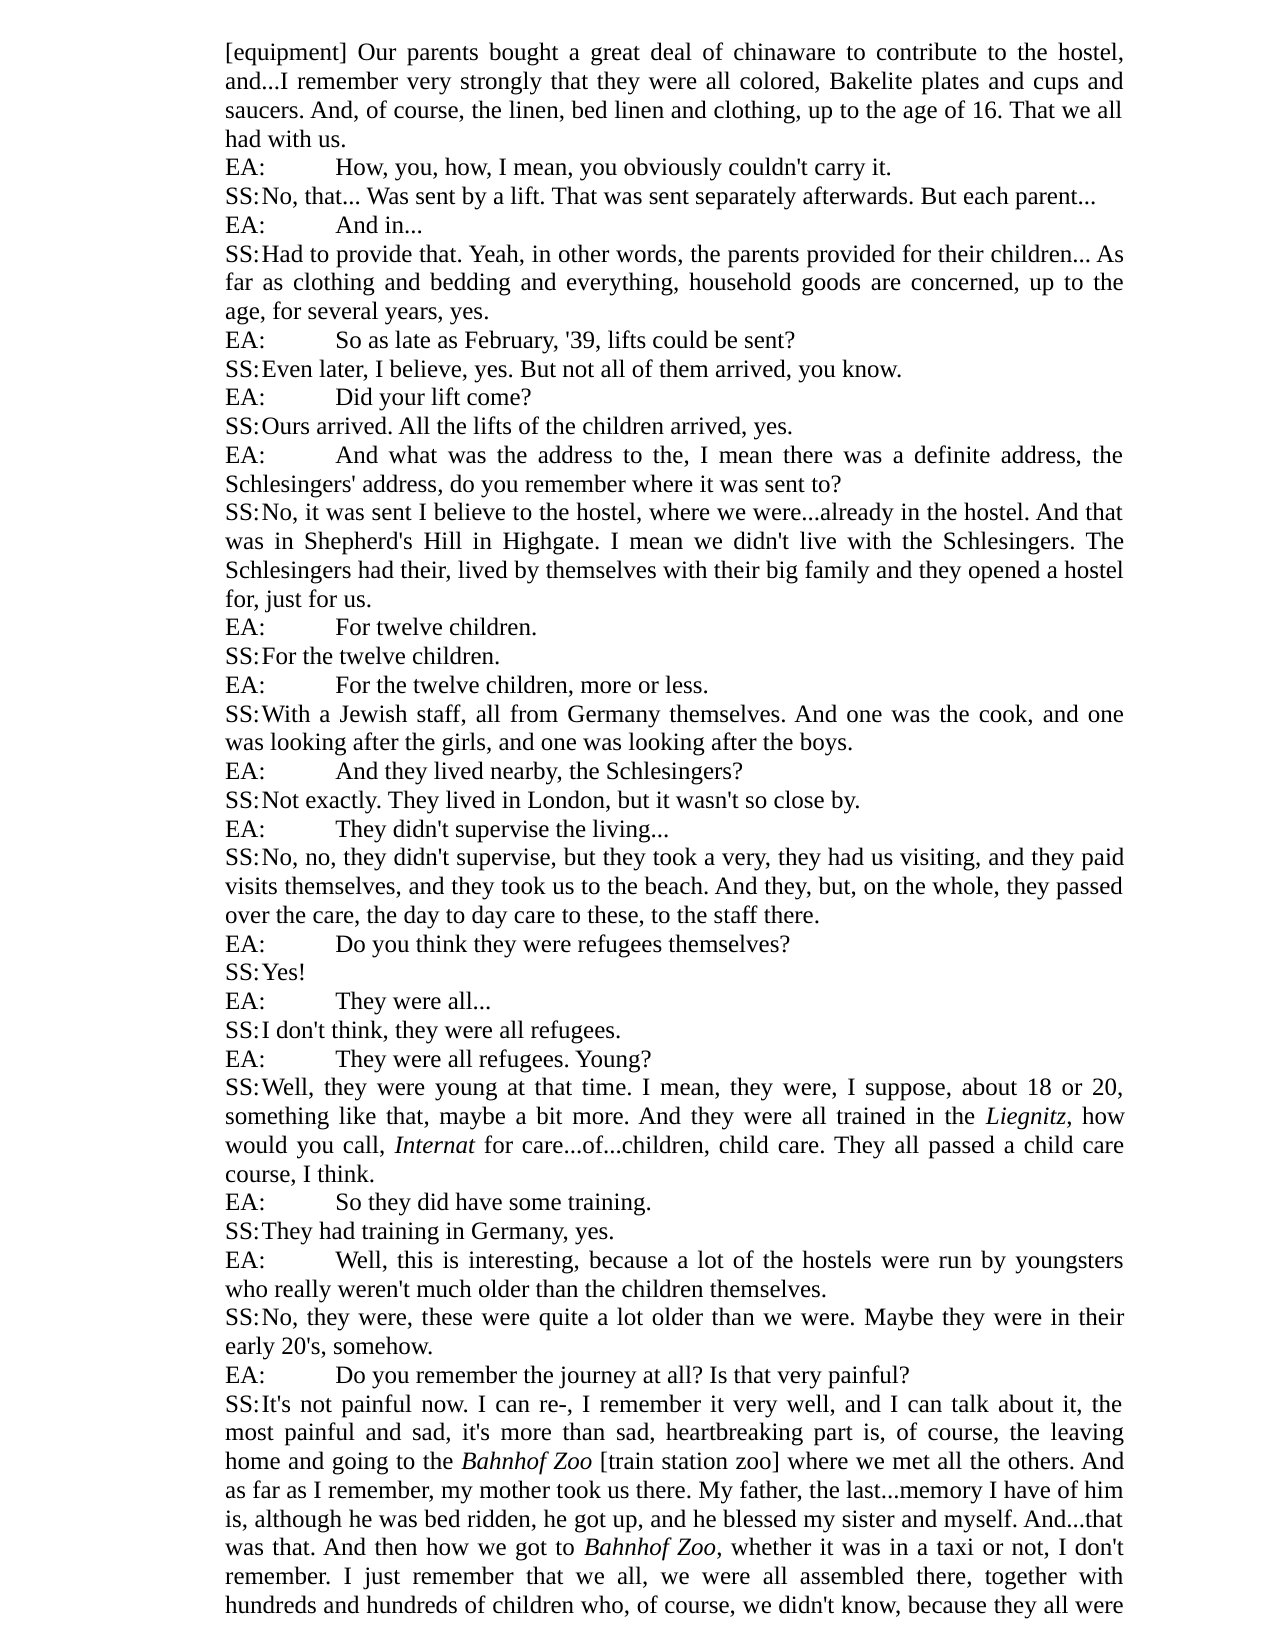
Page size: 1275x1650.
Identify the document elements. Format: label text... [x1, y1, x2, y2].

text EA: And what was the address to the, I mean there was a definite address, the Schlesingers' address, do you remember where it was sent to? [225, 469, 1125, 526]
text EA: They were all refugees. Young? [225, 1072, 1125, 1101]
text SS: I don't think, they were all refugees. [225, 1044, 1125, 1072]
text SS: No, they were, these were quite a lot older than we were. Maybe they were in their early 20's, somehow. [225, 1331, 1125, 1389]
text EA: Did your lift come? [225, 411, 1125, 440]
text EA: They were all... [225, 1015, 1125, 1044]
text SS: With a Jewish staff, all from Germany themselves. And one was the cook, and one was looking after the girls, and one was looking after the boys. [225, 727, 1125, 785]
text EA: Do you remember the journey at all? Is that very painful? [225, 1389, 1125, 1417]
text SS: Well, they were young at that time. I mean, they were, I suppose, about 18 or 20, something like that, maybe a bit more. And they were all trained in the Liegnitz, how would you call, Internat for care...of...children, child care. They all passed a child care course, I think. [225, 1101, 1125, 1216]
text SS: Yes! [225, 986, 1125, 1015]
text EA: And they lived nearby, the Schlesingers? [225, 785, 1125, 814]
text SS: Even later, I believe, yes. But not all of them arrived, you know. [225, 382, 1125, 411]
text EA: Do you think they were refugees themselves? [225, 957, 1125, 986]
text SS: No. As far as I know, no money at all. But there had to have been an ausstattung. [equipment] Our parents bought a great deal of chinaware to contribute to the hostel, and...I remember very strongly that they were all colored, Bakelite plates and cups and saucers. And, of course, the linen, bed linen and clothing, up to the age of 16. That we all had with us. [225, 37, 1125, 181]
text EA: And in... [225, 239, 1125, 267]
text SS: No, it was sent I believe to the hostel, where we were...already in the hostel. And that was in Shepherd's Hill in Highgate. I mean we didn't live with the Schlesingers. The Schlesingers had their, lived by themselves with their big family and they opened a hostel for, just for us. [225, 526, 1125, 641]
text EA: So as late as February, '39, lifts could be sent? [225, 354, 1125, 382]
text SS: No, no, they didn't supervise, but they took a very, they had us visiting, and they paid visits themselves, and they took us to the beach. And they, but, on the whole, they passed over the care, the day to day care to these, to the staff there. [225, 871, 1125, 957]
text EA: They didn't supervise the living... [225, 842, 1125, 871]
text EA: For twelve children. [225, 641, 1125, 670]
text SS: Ours arrived. All the lifts of the children arrived, yes. [225, 440, 1125, 469]
text SS: Not exactly. They lived in London, but it wasn't so close by. [225, 814, 1125, 842]
text SS: Had to provide that. Yeah, in other words, the parents provided for their children... As far as clothing and bedding and everything, household goods are concerned, up to the age, for several years, yes. [225, 267, 1125, 354]
text EA: Well, this is interesting, because a lot of the hostels were run by youngsters who really weren't much older than the children themselves. [225, 1274, 1125, 1331]
text SS: For the twelve children. [225, 670, 1125, 699]
text EA: How, you, how, I mean, you obviously couldn't carry it. [225, 181, 1125, 210]
text SS: They had training in Germany, yes. [225, 1245, 1125, 1274]
text EA: So they did have some training. [225, 1216, 1125, 1245]
text EA: For the twelve children, more or less. [225, 699, 1125, 727]
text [225, 1417, 1125, 1619]
text SS: No, that... Was sent by a lift. That was sent separately afterwards. But each parent... [225, 210, 1125, 239]
